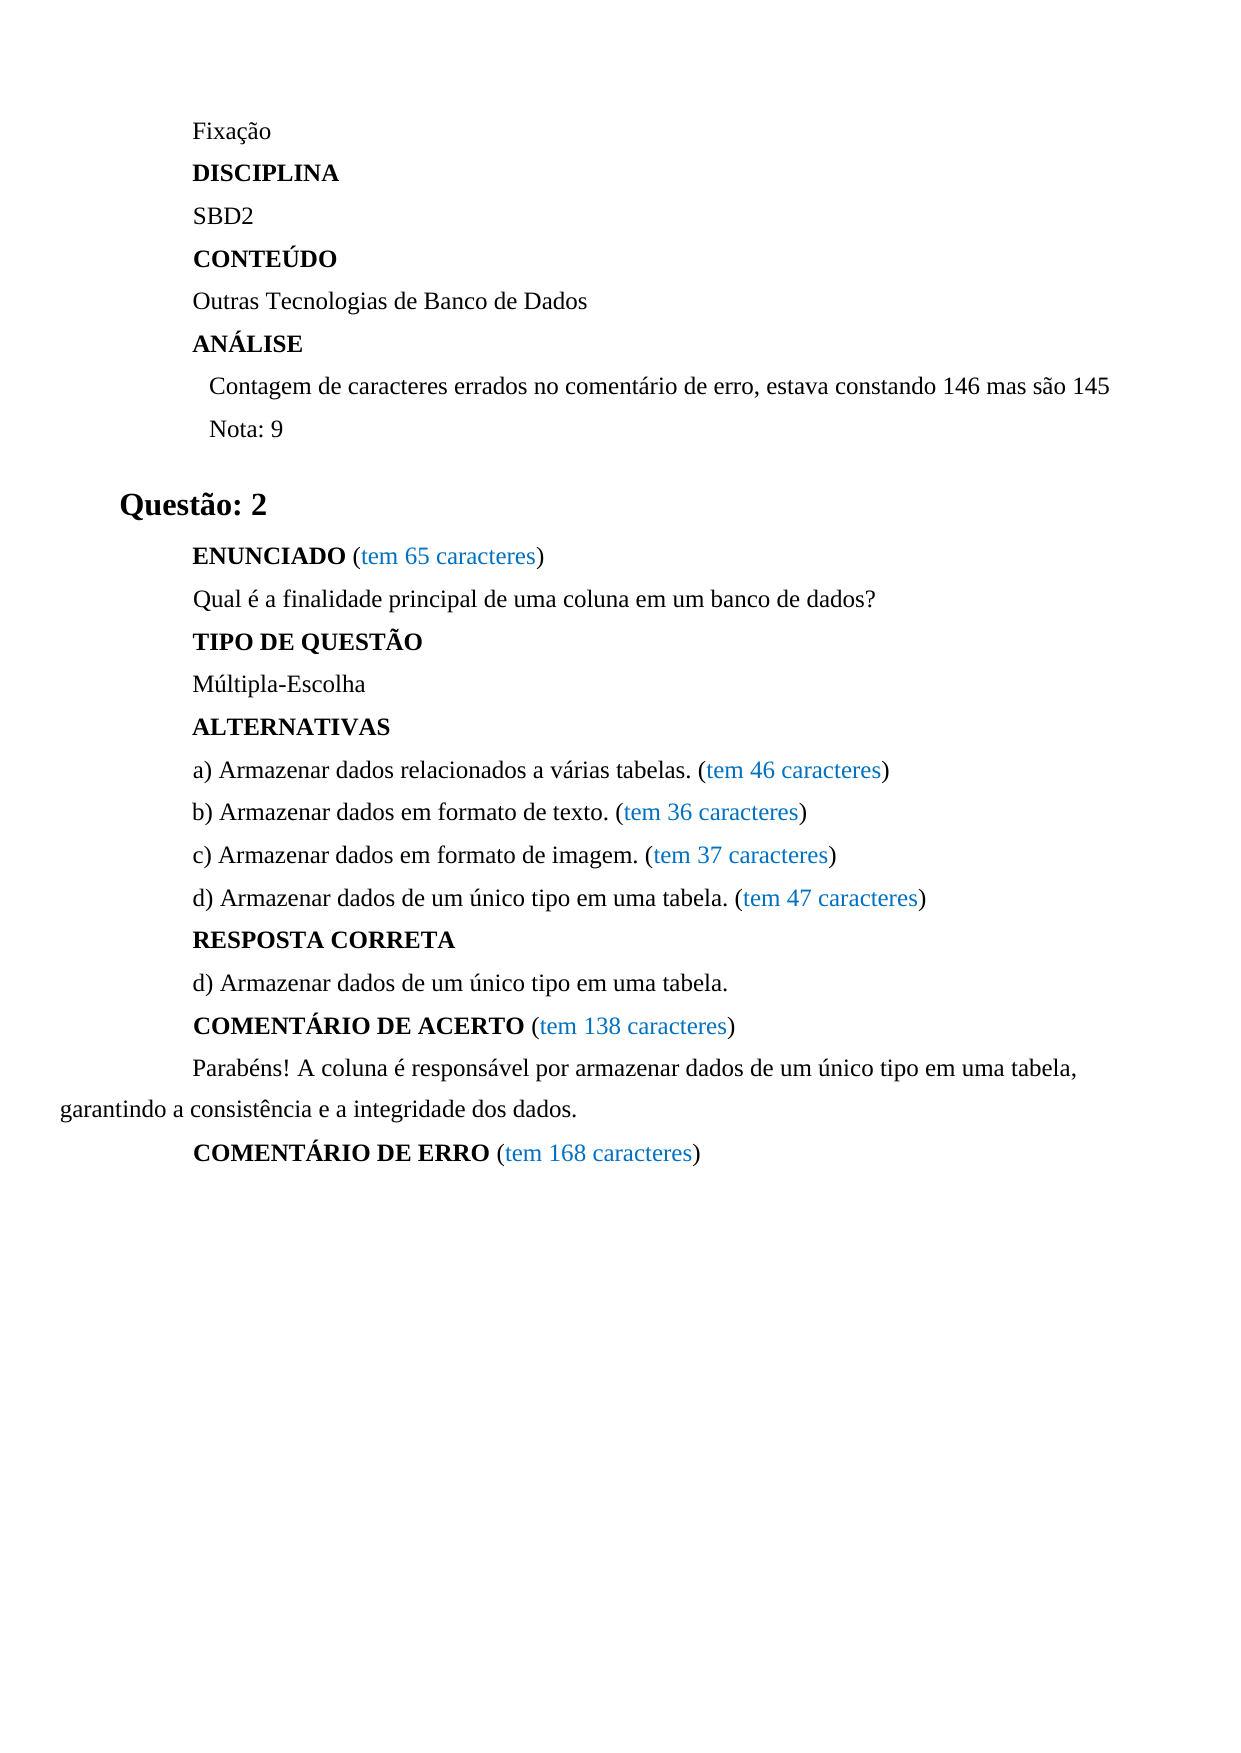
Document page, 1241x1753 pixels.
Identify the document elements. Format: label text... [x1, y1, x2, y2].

text Questão: 2 [119, 485, 1128, 522]
text DISCIPLINA [192, 158, 1128, 187]
text Qual é a finalidade principal de uma coluna em um banco de dados? [193, 584, 1128, 613]
text Contagem de caracteres errados no comentário de erro, estava constando 146 mas são 145 [192, 371, 1128, 400]
text d) Armazenar dados de um único tipo em uma tabela. [192, 968, 1128, 997]
text c) Armazenar dados em formato de imagem. (tem 37 caracteres) [192, 840, 1128, 869]
text ENUNCIADO (tem 65 caracteres) [192, 541, 1128, 570]
text a) Armazenar dados relacionados a várias tabelas. (tem 46 caracteres) [193, 755, 1128, 783]
text COMENTÁRIO DE ACERTO (tem 138 caracteres) [193, 1011, 1128, 1039]
text Fixação [192, 116, 1128, 144]
text Múltipla-Escolha [192, 669, 1128, 698]
text Nota: 9 [192, 414, 1128, 443]
text ANÁLISE [192, 329, 1128, 358]
text Outras Tecnologias de Banco de Dados [192, 286, 1128, 315]
text ALTERNATIVAS [192, 712, 1128, 741]
text d) Armazenar dados de um único tipo em uma tabela. (tem 47 caracteres) [192, 883, 1128, 911]
text TIPO DE QUESTÃO [192, 627, 1128, 655]
text SBD2 [193, 201, 1128, 230]
text Parabéns! A coluna é responsável por armazenar dados de um único tipo em uma tabela, garantindo a consistência e a integridade dos dados. [59, 1053, 1128, 1123]
text RESPOSTA CORRETA [192, 925, 1128, 954]
text CONTEÚDO [193, 244, 1128, 273]
text COMENTÁRIO DE ERRO (tem 168 caracteres) [193, 1138, 1128, 1167]
text b) Armazenar dados em formato de texto. (tem 36 caracteres) [192, 797, 1128, 826]
